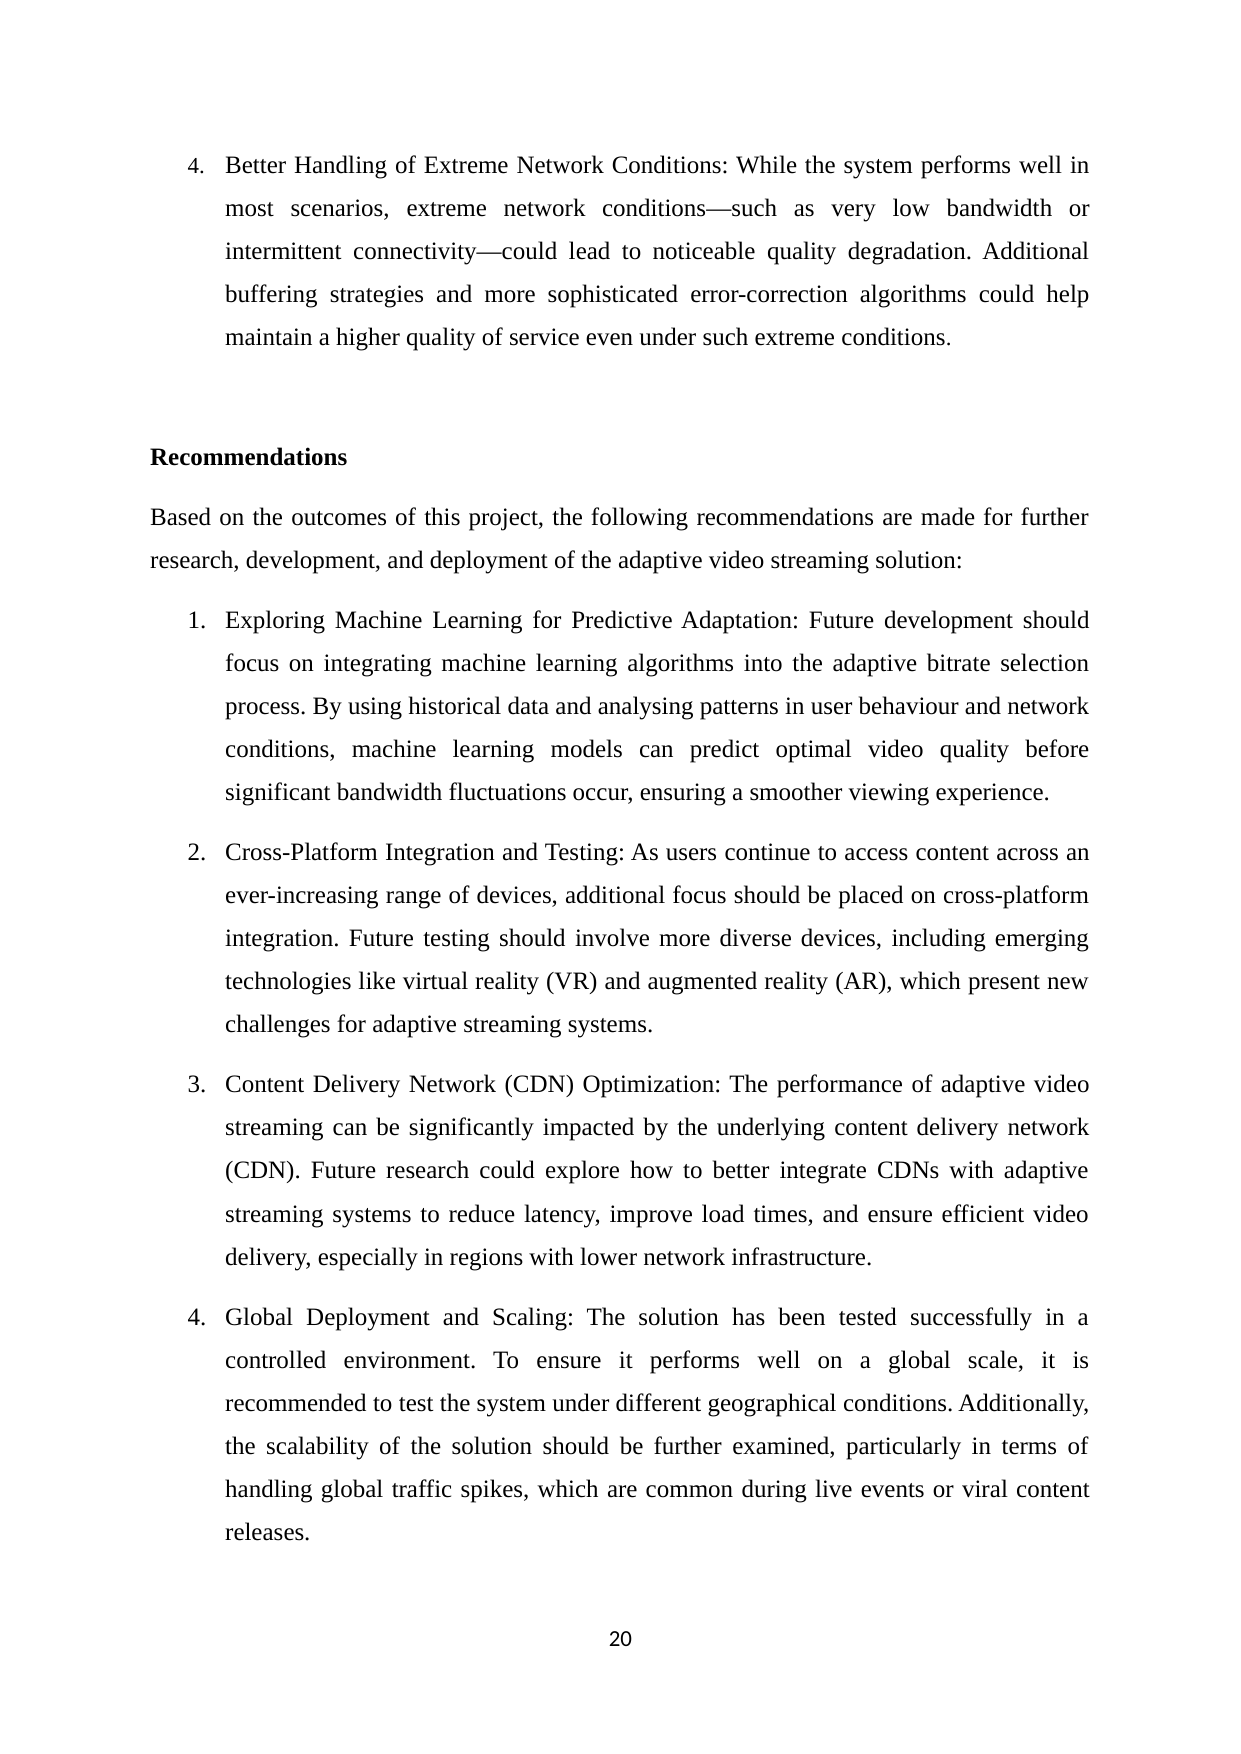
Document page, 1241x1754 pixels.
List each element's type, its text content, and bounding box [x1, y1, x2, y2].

list Content Delivery Network (CDN) Optimization: The performance of adaptive video streaming can be significantly impacted by the underlying content delivery network (CDN). Future research could explore how to better integrate CDNs with adaptive streaming systems to reduce latency, improve load times, and ensure efficient video delivery, especially in regions with lower network infrastructure. [187, 1069, 1090, 1271]
text Based on the outcomes of this project, the following recommendations are made for further research, development, and deployment of the adaptive video streaming solution: [150, 502, 1090, 574]
list Better Handling of Extreme Network Conditions: While the system performs well in most scenarios, extreme network conditions—such as very low bandwidth or intermittent connectivity—could lead to noticeable quality degradation. Additional buffering strategies and more sophisticated error-correction algorithms could help maintain a higher quality of service even under such extreme conditions. [187, 150, 1090, 351]
list Global Deployment and Scaling: The solution has been tested successfully in a controlled environment. To ensure it performs well on a global scale, it is recommended to test the system under different geographical conditions. Additionally, the scalability of the solution should be further examined, particularly in terms of handling global traffic spikes, which are common during live events or viral content releases. [187, 1302, 1090, 1546]
text Recommendations [150, 442, 1090, 471]
list Cross-Platform Integration and Testing: As users continue to access content across an ever-increasing range of devices, additional focus should be placed on cross-platform integration. Future testing should involve more diverse devices, including emerging technologies like virtual reality (VR) and augmented reality (AR), which present new challenges for adaptive streaming systems. [187, 837, 1090, 1038]
list Exploring Machine Learning for Predictive Adaptation: Future development should focus on integrating machine learning algorithms into the adaptive bitrate selection process. By using historical data and analysing patterns in user behaviour and network conditions, machine learning models can predict optimal video quality before significant bandwidth fluctuations occur, ensuring a smoother viewing experience. [187, 605, 1090, 806]
